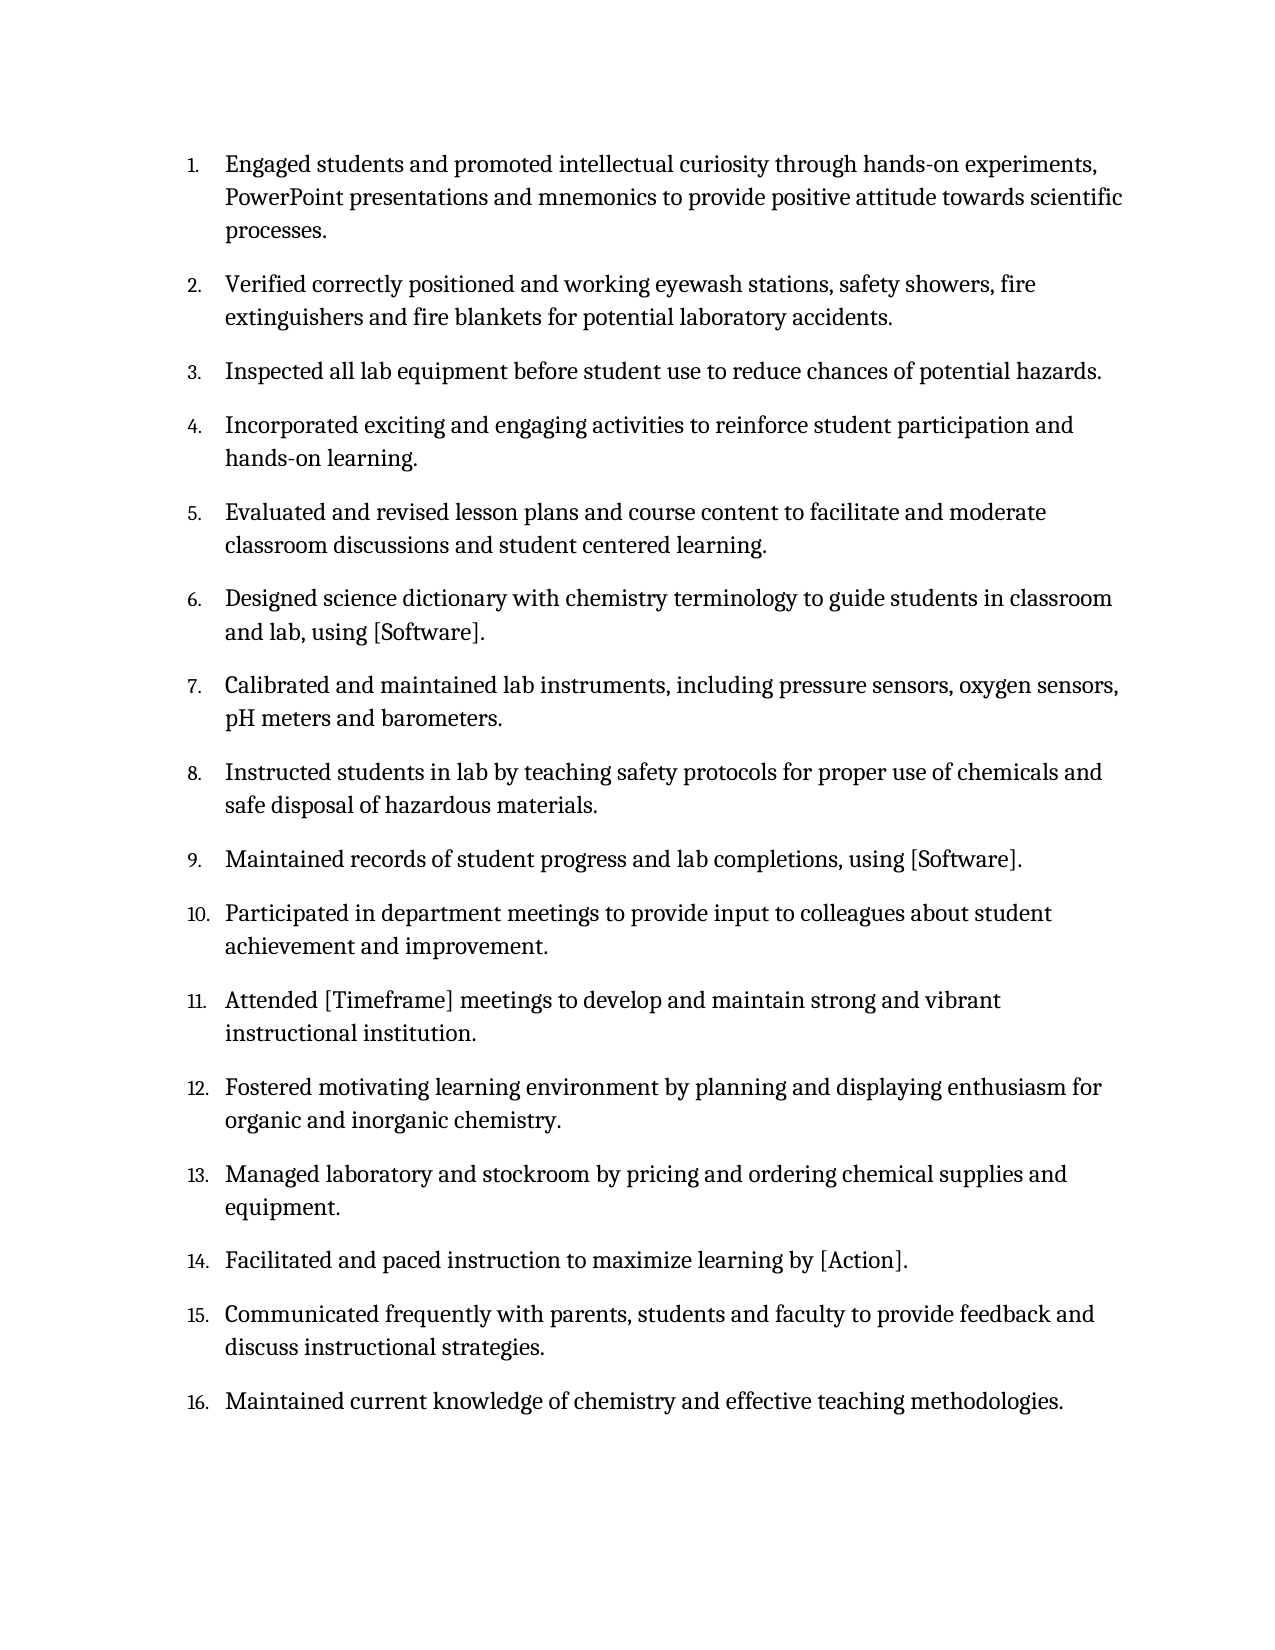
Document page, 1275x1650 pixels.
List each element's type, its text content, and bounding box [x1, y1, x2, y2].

list Participated in department meetings to provide input to colleagues about student achievement and improvement. [187, 899, 1125, 961]
list Fostered motivating learning environment by planning and displaying enthusiasm for organic and inorganic chemistry. [187, 1073, 1125, 1134]
list Maintained records of student progress and lab completions, using [Software]. [187, 845, 1125, 874]
list Maintained current knowledge of chemistry and effective teaching methodologies. [187, 1387, 1125, 1416]
list Facilitated and paced instruction to maximize learning by [Action]. [187, 1246, 1125, 1275]
list Managed laboratory and stockroom by pricing and ordering chemical supplies and equipment. [187, 1159, 1125, 1221]
list Verified correctly positioned and working eyewash stations, safety showers, fire extinguishers and fire blankets for potential laboratory accidents. [187, 270, 1125, 332]
list Communicated frequently with parents, students and faculty to provide feedback and discuss instructional strategies. [187, 1300, 1125, 1362]
list Attended [Timeframe] meetings to develop and maintain strong and vibrant instructional institution. [187, 986, 1125, 1047]
list Inspected all lab equipment before student use to reduce chances of potential hazards. [187, 357, 1125, 386]
list Engaged students and promoted intellectual curiosity through hands-on experiments, PowerPoint presentations and mnemonics to provide positive attitude towards scientific processes. [187, 150, 1125, 245]
list Designed science dictionary with chemistry terminology to guide students in classroom and lab, using [Software]. [187, 584, 1125, 646]
list Instructed students in lab by teaching safety protocols for proper use of chemicals and safe disposal of hazardous materials. [187, 758, 1125, 820]
list Calibrated and maintained lab instruments, including pressure sensors, oxygen sensors, pH meters and barometers. [187, 671, 1125, 733]
list Evaluated and revised lesson plans and course content to facilitate and moderate classroom discussions and student centered learning. [187, 497, 1125, 559]
list Incorporated exciting and engaging activities to reinforce student participation and hands-on learning. [187, 411, 1125, 472]
